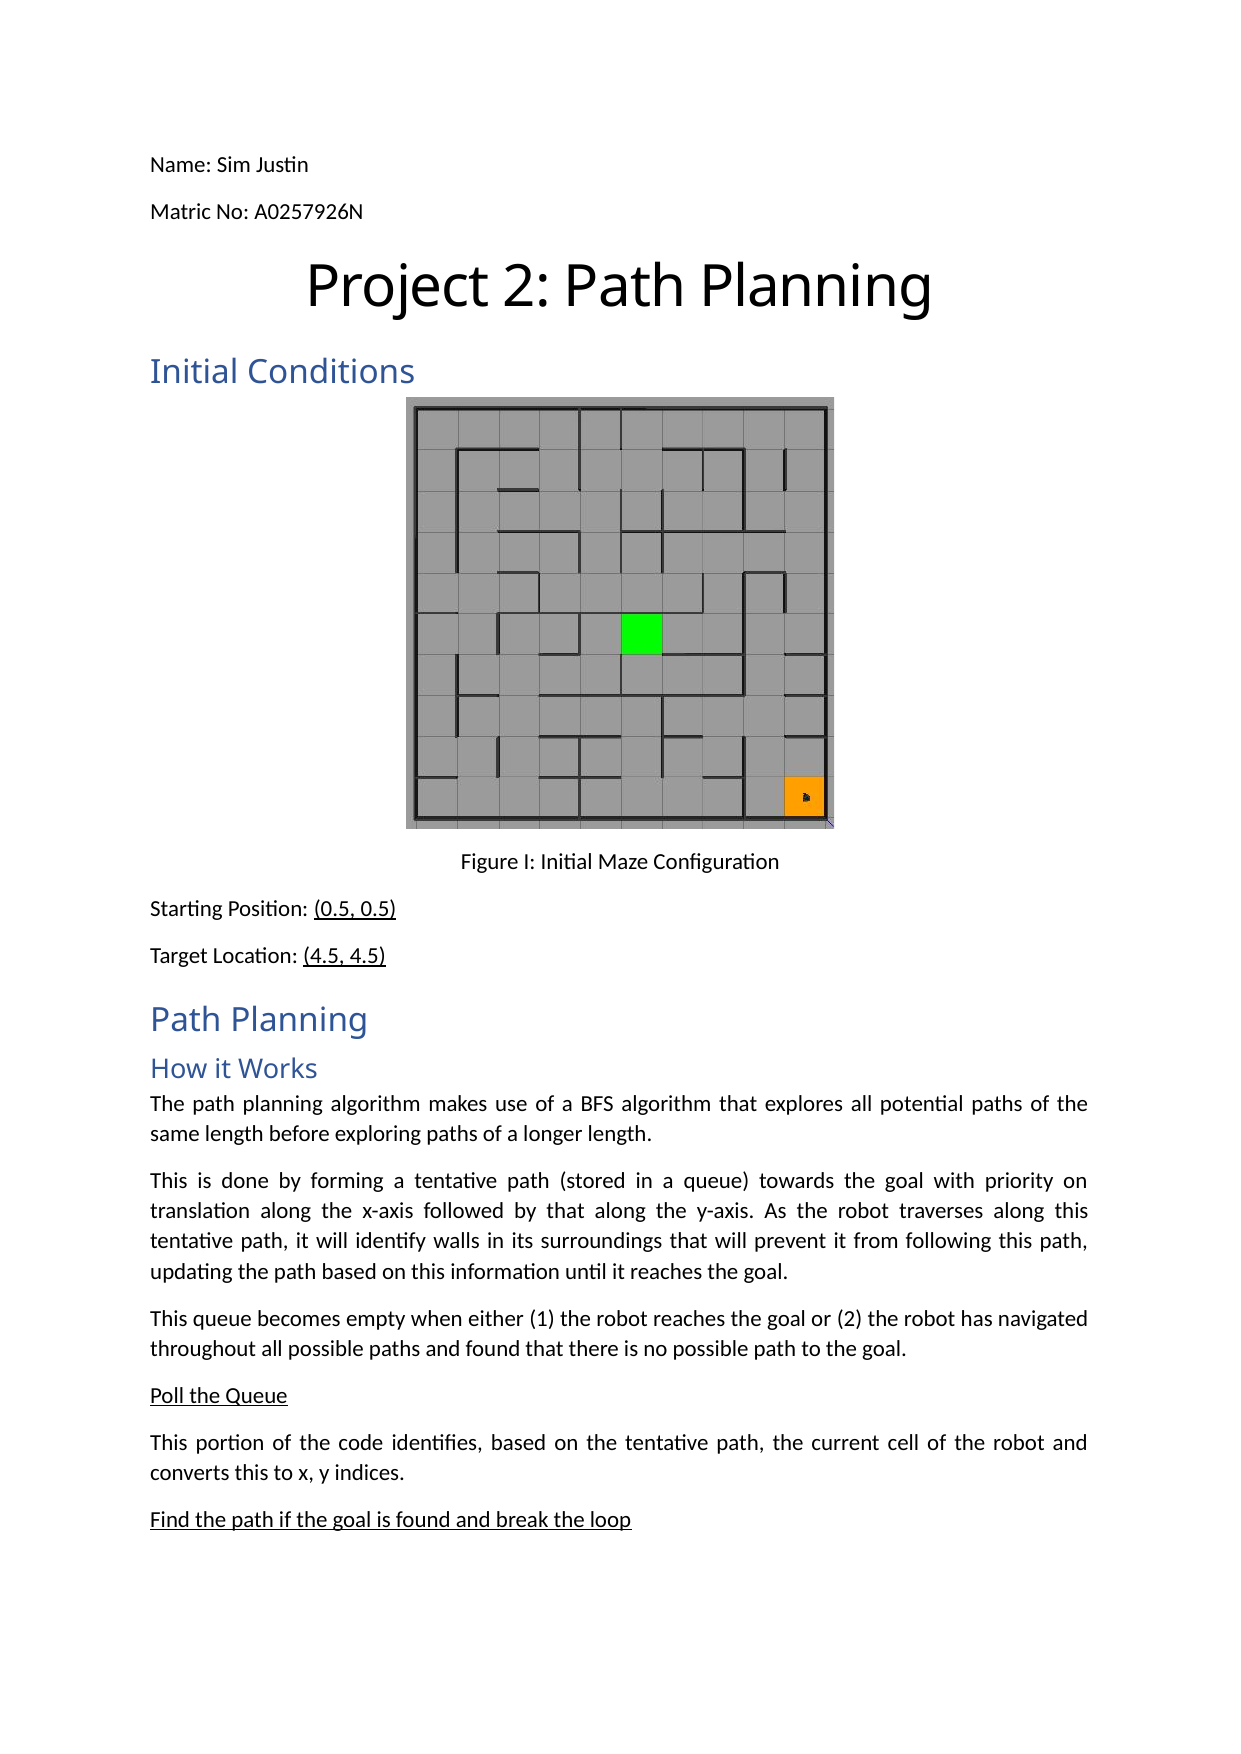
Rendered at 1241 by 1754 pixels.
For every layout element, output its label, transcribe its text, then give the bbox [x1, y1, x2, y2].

text This is done by forming a tentative path (stored in a queue) towards the goal with priority on translation along the x-axis followed by that along the y-axis. As the robot traverses along this tentative path, it will identify walls in its surroundings that will prevent it from following this path, updating the path based on this information until it reaches the goal. [150, 1166, 1090, 1285]
title Project 2: Path Planning [150, 244, 1090, 323]
text The path planning algorithm makes use of a BFS algorithm that explores all potential paths of the same length before exploring paths of a longer length. [150, 1089, 1090, 1147]
text Figure I: Initial Maze Configuration [150, 847, 1090, 875]
picture [406, 397, 835, 829]
text Matric No: A0257926N [150, 197, 1090, 225]
subtitle Initial Conditions [150, 348, 1090, 394]
text Name: Sim Justin [150, 150, 1090, 178]
text Target Location: (4.5, 4.5) [150, 941, 1090, 969]
subtitle How it Works [150, 1049, 1090, 1086]
text Find the path if the goal is found and break the loop [150, 1505, 1090, 1533]
text Starting Position: (0.5, 0.5) [150, 894, 1090, 922]
text Poll the Queue [150, 1381, 1090, 1409]
text This queue becomes empty when either (1) the robot reaches the goal or (2) the robot has navigated throughout all possible paths and found that there is no possible path to the goal. [150, 1304, 1090, 1362]
text This portion of the code identifies, based on the tentative path, the current cell of the robot and converts this to x, y indices. [150, 1428, 1090, 1486]
subtitle Path Planning [150, 996, 1090, 1042]
